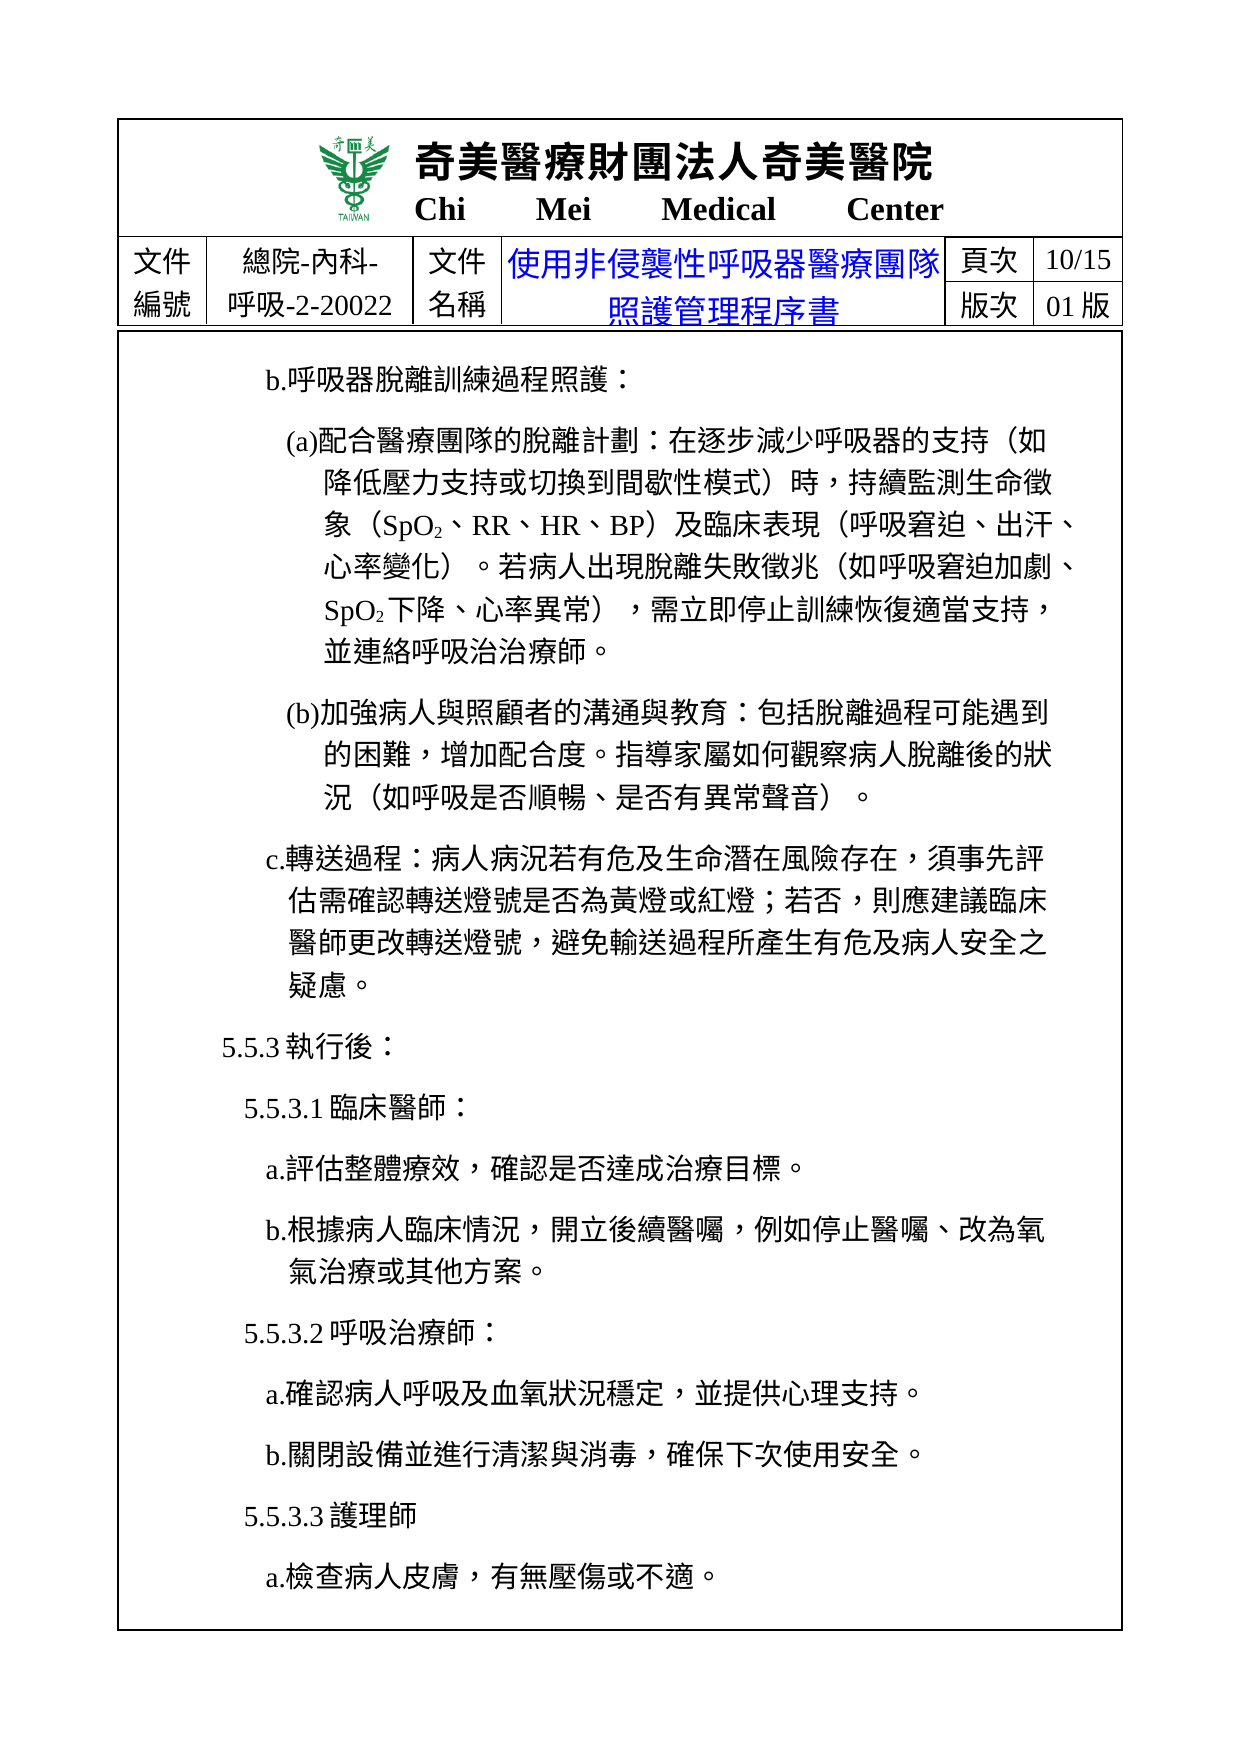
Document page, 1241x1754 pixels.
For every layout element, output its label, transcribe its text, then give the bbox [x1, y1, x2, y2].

text a.檢查病人皮膚，有無壓傷或不適。 [265, 1554, 1063, 1596]
text (a)配合醫療團隊的脫離計劃：在逐步減少呼吸器的支持（如降低壓力支持或切換到間歇性模式）時，持續監測生命徵象（SpO2、RR、HR、BP）及臨床表現（呼吸窘迫、出汗、心率變化）。若病人出現脫離失敗徵兆（如呼吸窘迫加劇、SpO2下降、心率異常），需立即停止訓練恢復適當支持，並連絡呼吸治治療師。 [286, 417, 1063, 671]
text 5.5.3.1臨床醫師： [243, 1084, 1064, 1127]
text b.根據病人臨床情況，開立後續醫囑，例如停止醫囑、改為氧氣治療或其他方案。 [265, 1206, 1063, 1291]
text a.確認病人呼吸及血氧狀況穩定，並提供心理支持。 [265, 1371, 1063, 1413]
text 5.5.3執行後： [221, 1023, 1063, 1066]
text c.轉送過程：病人病況若有危及生命潛在風險存在，須事先評估需確認轉送燈號是否為黃燈或紅燈；若否，則應建議臨床醫師更改轉送燈號，避免輸送過程所產生有危及病人安全之疑慮。 [265, 835, 1063, 1004]
text (b)加強病人與照顧者的溝通與教育：包括脫離過程可能遇到的困難，增加配合度。指導家屬如何觀察病人脫離後的狀況（如呼吸是否順暢、是否有異常聲音）。 [286, 690, 1063, 817]
text a.評估整體療效，確認是否達成治療目標。 [265, 1145, 1063, 1188]
text b.呼吸器脫離訓練過程照護： [265, 356, 1063, 398]
text 5.5.3.3護理師 [243, 1493, 1064, 1535]
text b.關閉設備並進行清潔與消毒，確保下次使用安全。 [265, 1432, 1063, 1474]
picture [306, 130, 402, 226]
text 5.5.3.2呼吸治療師： [243, 1310, 1064, 1352]
